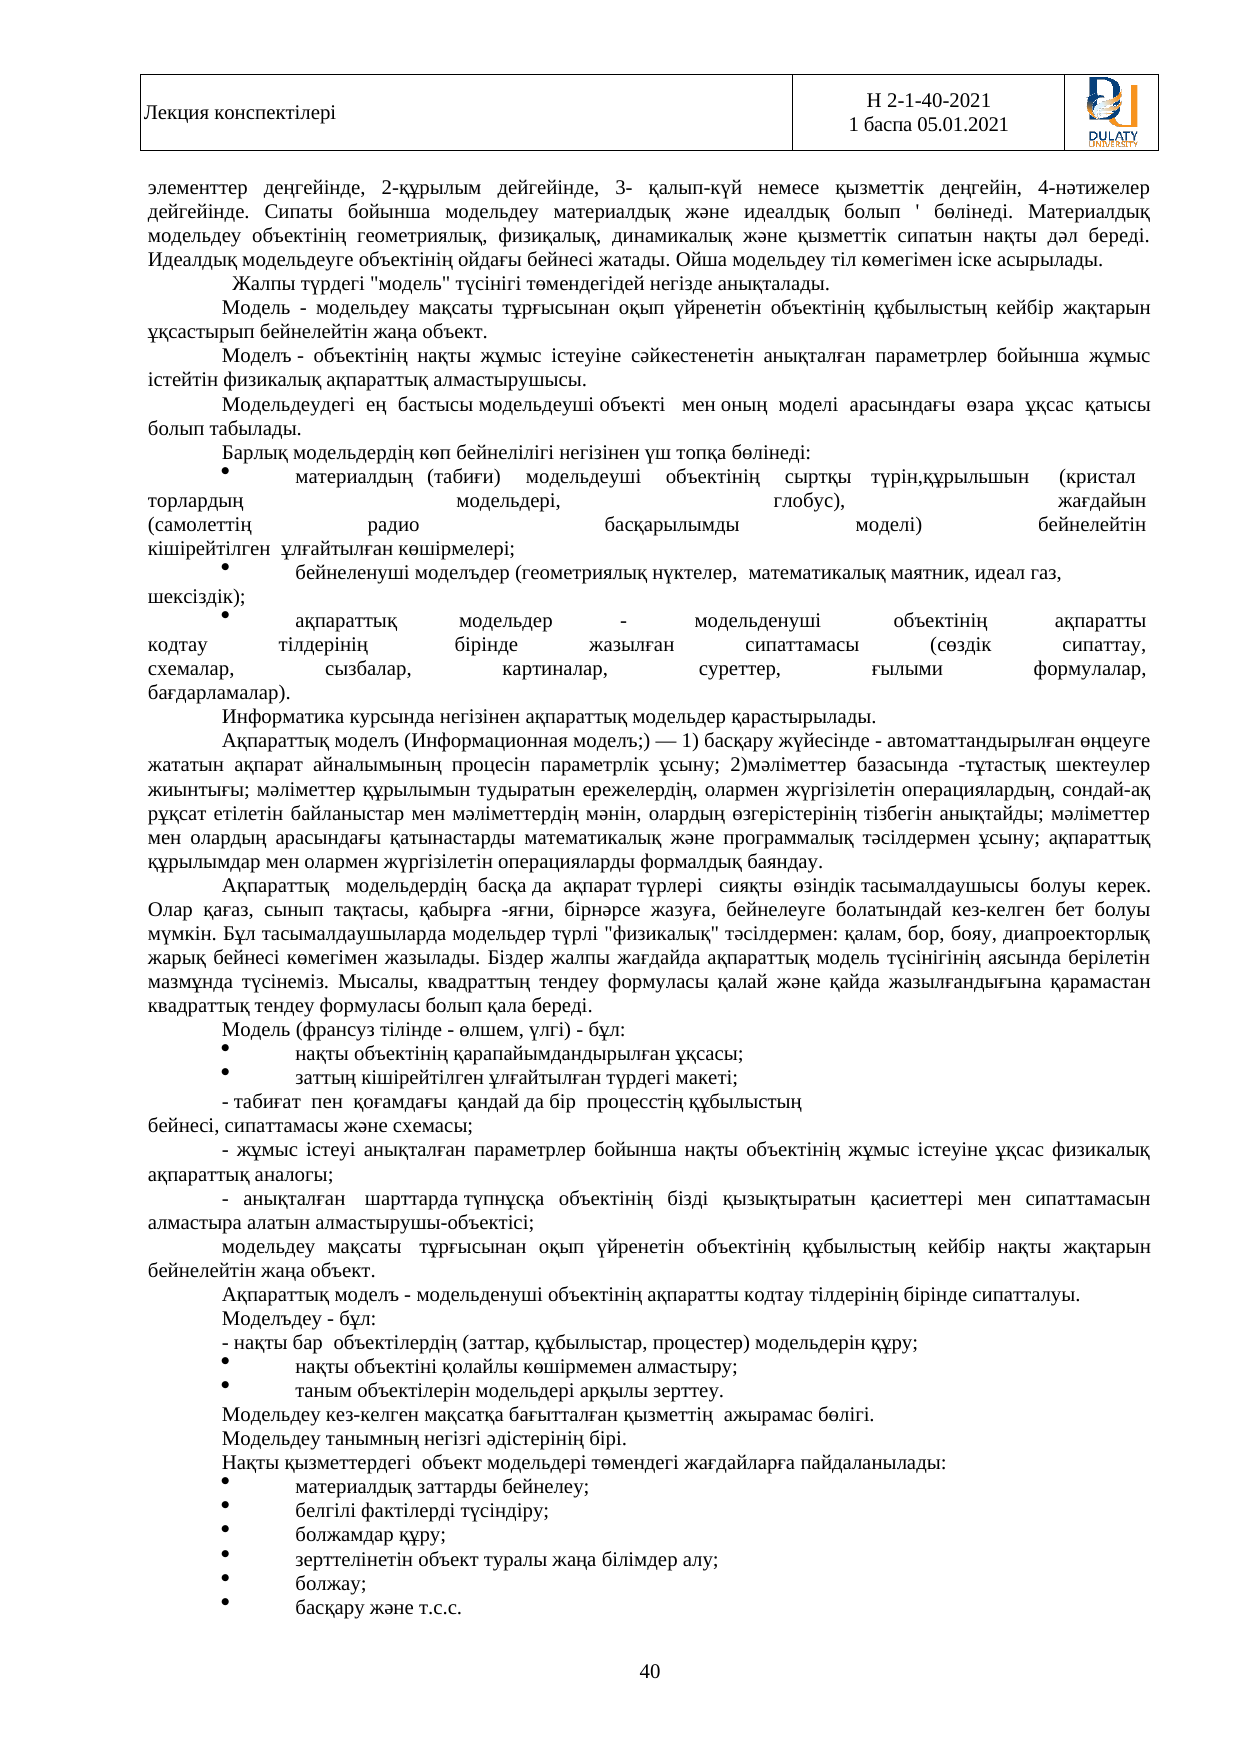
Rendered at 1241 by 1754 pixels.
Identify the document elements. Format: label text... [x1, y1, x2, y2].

text Нақты қызметтердегі объект модельдері төмендегі жағдайларға пайдаланылады: [148, 1450, 1152, 1474]
text Модельдеу кез-келген мақсатқа бағытталған қызметтің ажырамас бөлігі. [148, 1402, 1152, 1426]
list таным объектілерін модельдері арқылы зерттеу. [148, 1378, 1152, 1402]
text модельдеу мақсаты тұрғысынан оқып үйренетін объектінің құбылыстың кейбір нақты жақтарын бейнелейтін жаңа объект. [148, 1234, 1152, 1282]
list ақпараттық модельдер - модельденуші объектінің ақпаратты кодтау тілдерінің бірінде жазылған сипаттамасы (сөздік сипаттау, схемалар, сызбалар, картиналар, суреттер, ғылыми формулалар, бағдарламалар). [148, 608, 1152, 704]
text Моделъ - объектінің нақты жұмыс істеуіне сәйкестенетін анықталған параметрлер бойынша жұмыс істейтін физикалық ақпараттық алмастырушысы. [148, 343, 1152, 391]
list белгілі фактілерді түсіндіру; [148, 1498, 1152, 1522]
text Моделъдеу - бұл: [148, 1306, 1152, 1330]
list нақты объектінің қарапайымдандырылған ұқсасы; [148, 1041, 1152, 1065]
text Модель (франсуз тілінде - өлшем, үлгі) - бұл: [148, 1017, 1152, 1041]
list бейнеленуші моделъдер (геометриялық нүктелер, математикалық маятник, идеал газ, шексіздік); [148, 560, 1152, 608]
text Жалпы түрдегі "модель" түсінігі төмендегідей негізде анықталады. [148, 271, 1152, 295]
list басқару және т.с.с. [148, 1594, 1152, 1619]
list болжамдар құру; [148, 1522, 1152, 1546]
list зерттелінетін объект туралы жаңа білімдер алу; [148, 1546, 1152, 1571]
text Информатика курсында негізінен ақпараттық модельдер қарастырылады. [148, 704, 1152, 728]
list материалдық заттарды бейнелеу; [148, 1474, 1152, 1498]
list заттың кішірейтілген ұлғайтылған түрдегі макеті; [148, 1065, 1152, 1089]
list болжау; [148, 1571, 1152, 1594]
text Модель - модельдеу мақсаты тұрғысынан оқып үйренетін объектінің құбылыстың кейбір жақтарын ұқсастырып бейнелейтін жаңа объект. [148, 295, 1152, 343]
text - жұмыс істеуі анықталған параметрлер бойынша нақты объектінің жұмыс істеуіне ұқсас физикалық ақпараттық аналогы; [148, 1137, 1152, 1186]
list материалдың (табиғи) модельдеуші объектінің сыртқы түрін,құрыльшын (кристал торлардың модельдері, глобус), жағдайын (самолеттің радио басқарылымды моделі) бейнелейтін кішірейтілген ұлғайтылған көшірмелері; [148, 464, 1152, 560]
list нақты объектіні қолайлы көшірмемен алмастыру; [148, 1354, 1152, 1378]
text Ақпараттық моделъ - модельденуші объектінің ақпаратты кодтау тілдерінің бірінде сипатталуы. [148, 1282, 1152, 1306]
text Модельдеудегі ең бастысы модельдеуші объекті мен оның моделі арасындағы өзара ұқсас қатысы болып табылады. [148, 391, 1152, 439]
text Барлық модельдердің көп бейнелілігі негізінен үш топқа бөлінеді: [148, 439, 1152, 464]
text Модельдеу танымның негізгі әдістерінің бірі. [148, 1426, 1152, 1450]
text - анықталған шарттарда түпнұсқа объектінің бізді қызықтыратын қасиеттері мен сипаттамасын алмастыра алатын алмастырушы-объектісі; [148, 1186, 1152, 1234]
text Ақпараттық моделъ (Информационная моделъ;) — 1) басқару жүйесінде - автоматтандырылған өңцеуге жататын ақпарат айналымының процесін параметрлік ұсыну; 2)мәліметтер базасында -тұтастық шектеулер жиынтығы; мәліметтер құрылымын тудыратын ережелердің, олармен жүргізілетін операциялардың, сондай-ақ рұқсат етілетін байланыстар мен мәліметтердің мәнін, олардың өзгерістерінің тізбегін анықтайды; мәліметтер мен олардың арасындағы қатынастарды математикалық және программалық тәсілдермен ұсыну; ақпараттық құрылымдар мен олармен жүргізілетін операцияларды формалдық баяндау. [148, 728, 1152, 873]
text - нақты бар объектілердің (заттар, құбылыстар, процестер) модельдерін құру; [148, 1330, 1152, 1354]
text Ақпараттық модельдердің басқа да ақпарат түрлері сияқты өзіндік тасымалдаушысы болуы керек. Олар қағаз, сынып тақтасы, қабырға -яғни, бірнәрсе жазуға, бейнелеуге болатындай кез-келген бет болуы мүмкін. Бұл тасымалдаушыларда модельдер түрлі "физикалық" тәсілдермен: қалам, бор, бояу, диапроекторлық жарық бейнесі көмегімен жазылады. Біздер жалпы жағдайда ақпараттық модель түсінігінің аясында берілетін мазмұнда түсінеміз. Мысалы, квадраттың тендеу формуласы қалай және қайда жазылғандығына қарамастан квадраттық тендеу формуласы болып қала береді. [148, 873, 1152, 1017]
picture [1085, 77, 1138, 147]
text - табиғат пен қоғамдағы қандай да бір процесстің құбылыстың бейнесі, сипаттамасы және схемасы; [148, 1089, 1152, 1137]
